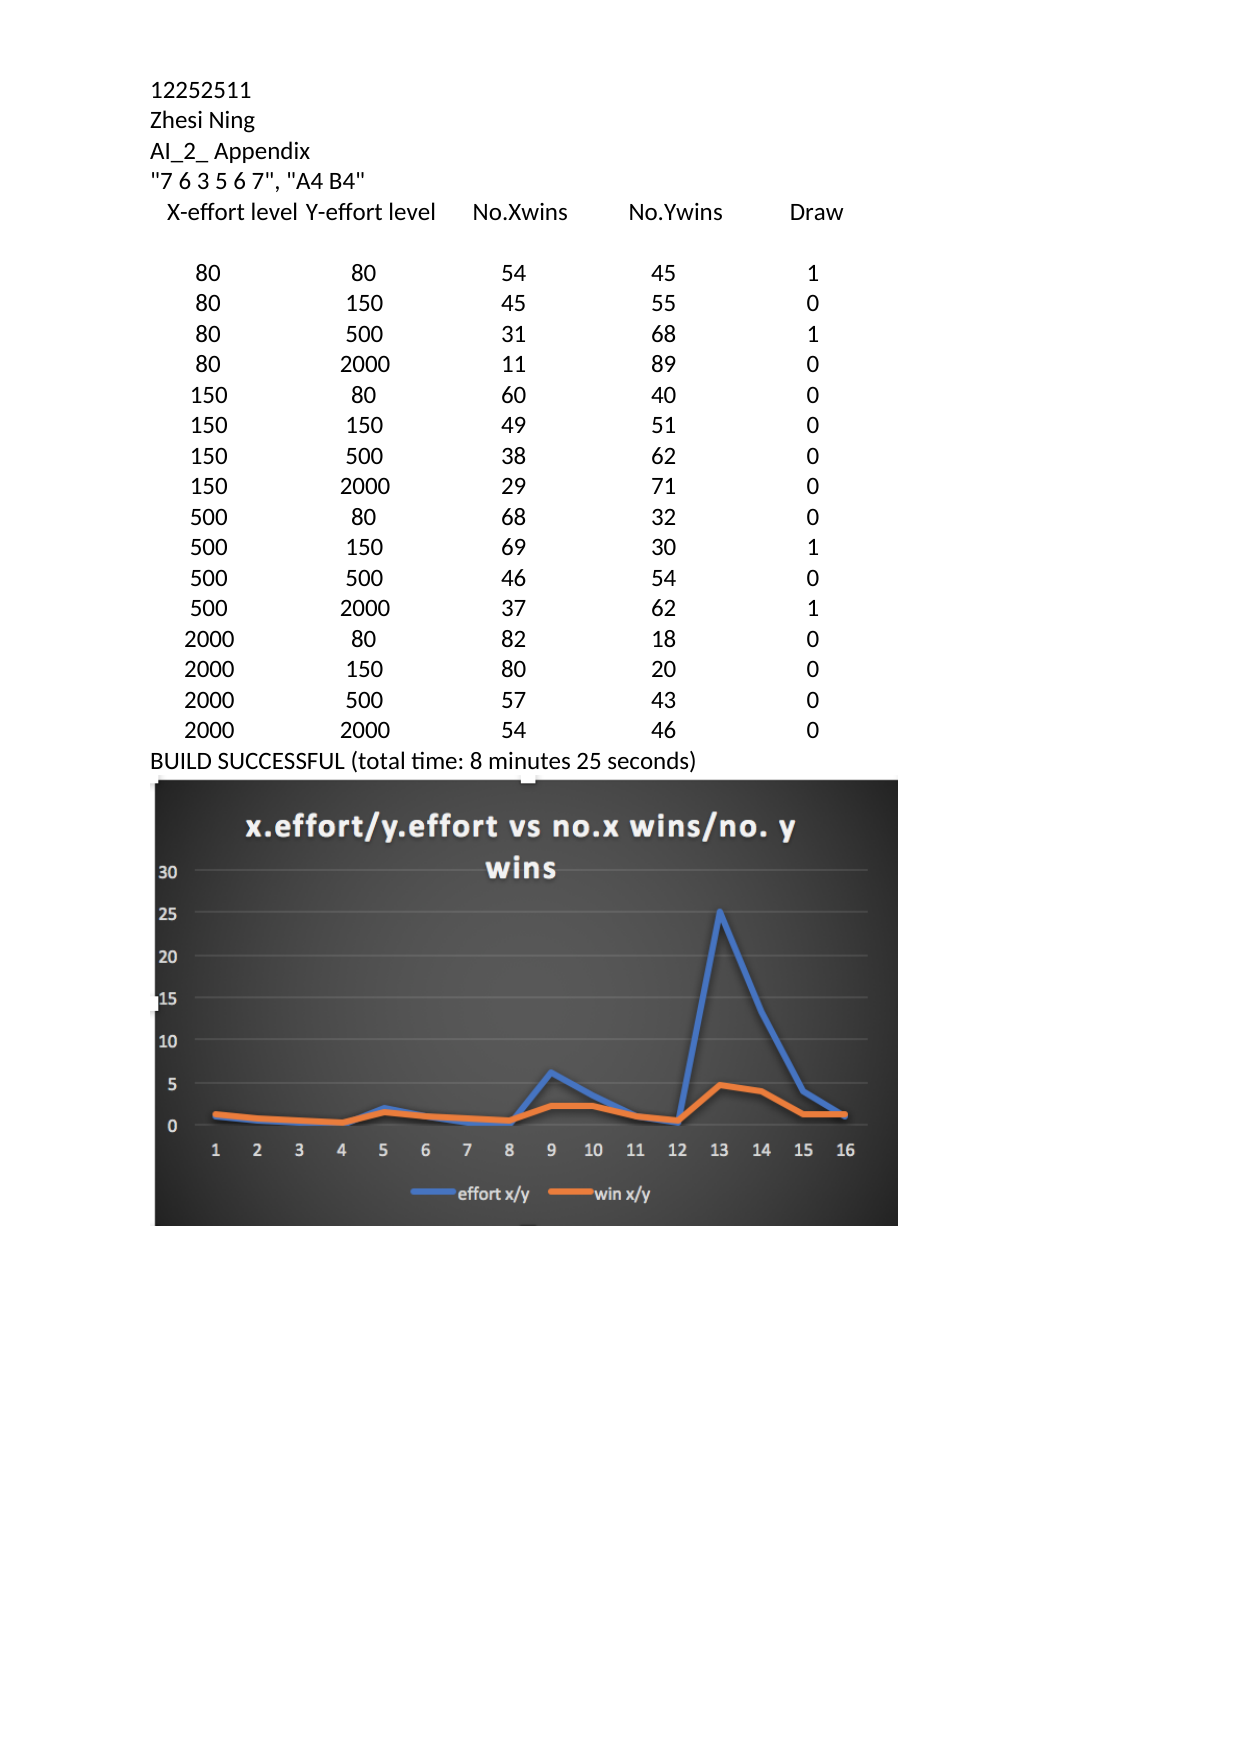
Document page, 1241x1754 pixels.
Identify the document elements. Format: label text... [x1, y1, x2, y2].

text 500 500 46 54 0 [150, 562, 1090, 593]
text 80 500 31 68 1 [150, 318, 1090, 348]
text 80 2000 11 89 0 [150, 348, 1090, 379]
text "7 6 3 5 6 7", "A4 B4" [150, 165, 1090, 196]
text 80 80 54 45 1 [150, 257, 1090, 287]
text 80 150 45 55 0 [150, 287, 1090, 318]
text 150 500 38 62 0 [150, 440, 1090, 471]
text 2000 500 57 43 0 [150, 684, 1090, 715]
text 500 80 68 32 0 [150, 501, 1090, 532]
text 150 150 49 51 0 [150, 409, 1090, 440]
text 2000 80 82 18 0 [150, 623, 1090, 654]
text 150 2000 29 71 0 [150, 471, 1090, 501]
text 500 2000 37 62 1 [150, 593, 1090, 623]
text 150 80 60 40 0 [150, 379, 1090, 409]
text X-effort level Y-effort level No.Xwins No.Ywins Draw [150, 196, 1090, 226]
text 2000 150 80 20 0 [150, 654, 1090, 684]
picture [150, 775, 898, 1226]
text 500 150 69 30 1 [150, 532, 1090, 562]
text 2000 2000 54 46 0 [150, 715, 1090, 745]
